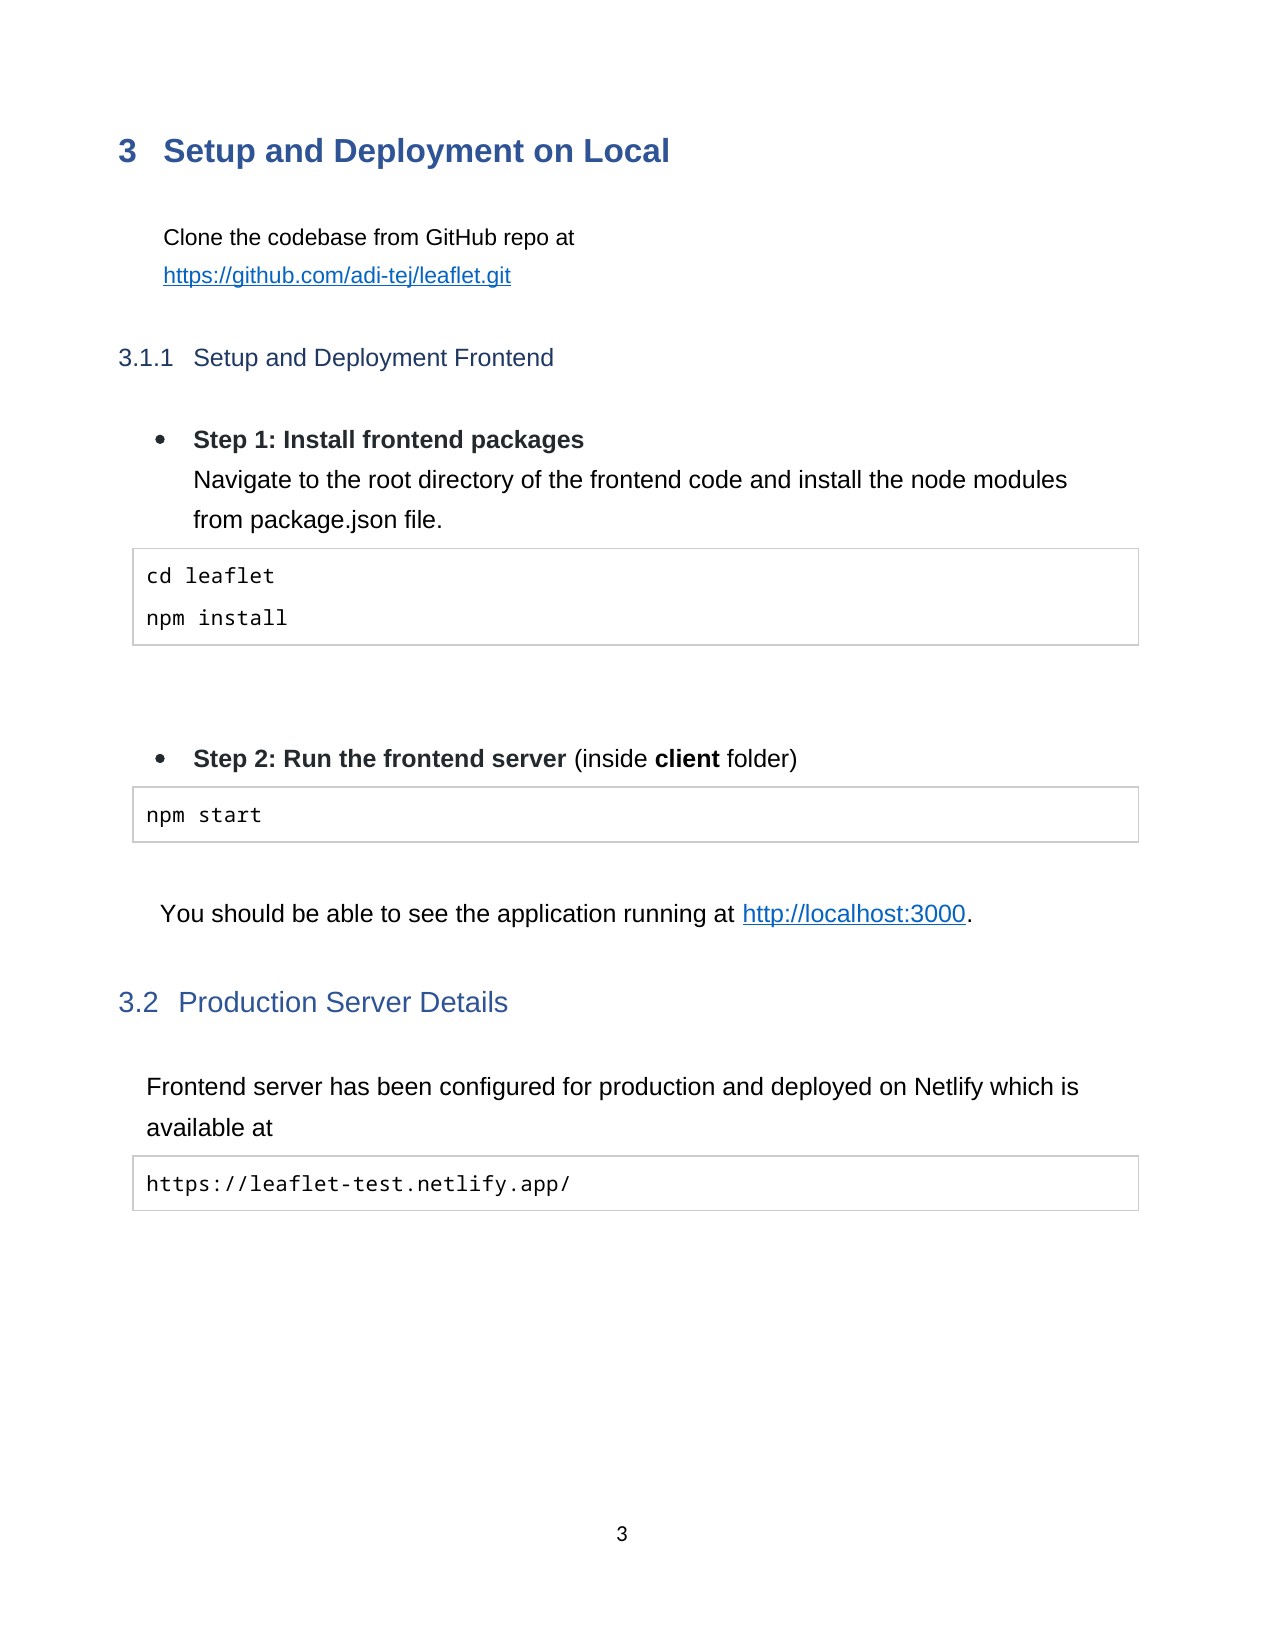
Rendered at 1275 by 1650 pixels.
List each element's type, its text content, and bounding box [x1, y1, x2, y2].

text npm install [134, 589, 1138, 644]
text Frontend server has been configured for production and deployed on Netlify which is available at [146, 1072, 1125, 1141]
text https://github.com/adi-tej/leaflet.git [163, 262, 1125, 289]
subtitle Production Server Details [118, 985, 1125, 1019]
text https://leaflet-test.netlify.app/ [134, 1157, 1138, 1210]
text Clone the codebase from GitHub repo at [163, 223, 1125, 250]
subtitle Setup and Deployment on Local [118, 131, 1125, 169]
list Step 1: Install frontend packages [156, 424, 1125, 453]
subtitle Setup and Deployment Frontend [118, 342, 1125, 371]
text You should be able to see the application running at http://localhost:3000. [118, 898, 1125, 927]
text cd leaflet [134, 549, 1138, 589]
text npm start [134, 788, 1138, 841]
list Navigate to the root directory of the frontend code and install the node modules from package.json file. [193, 465, 1125, 534]
list Step 2: Run the frontend server (inside client folder) [156, 744, 1125, 773]
